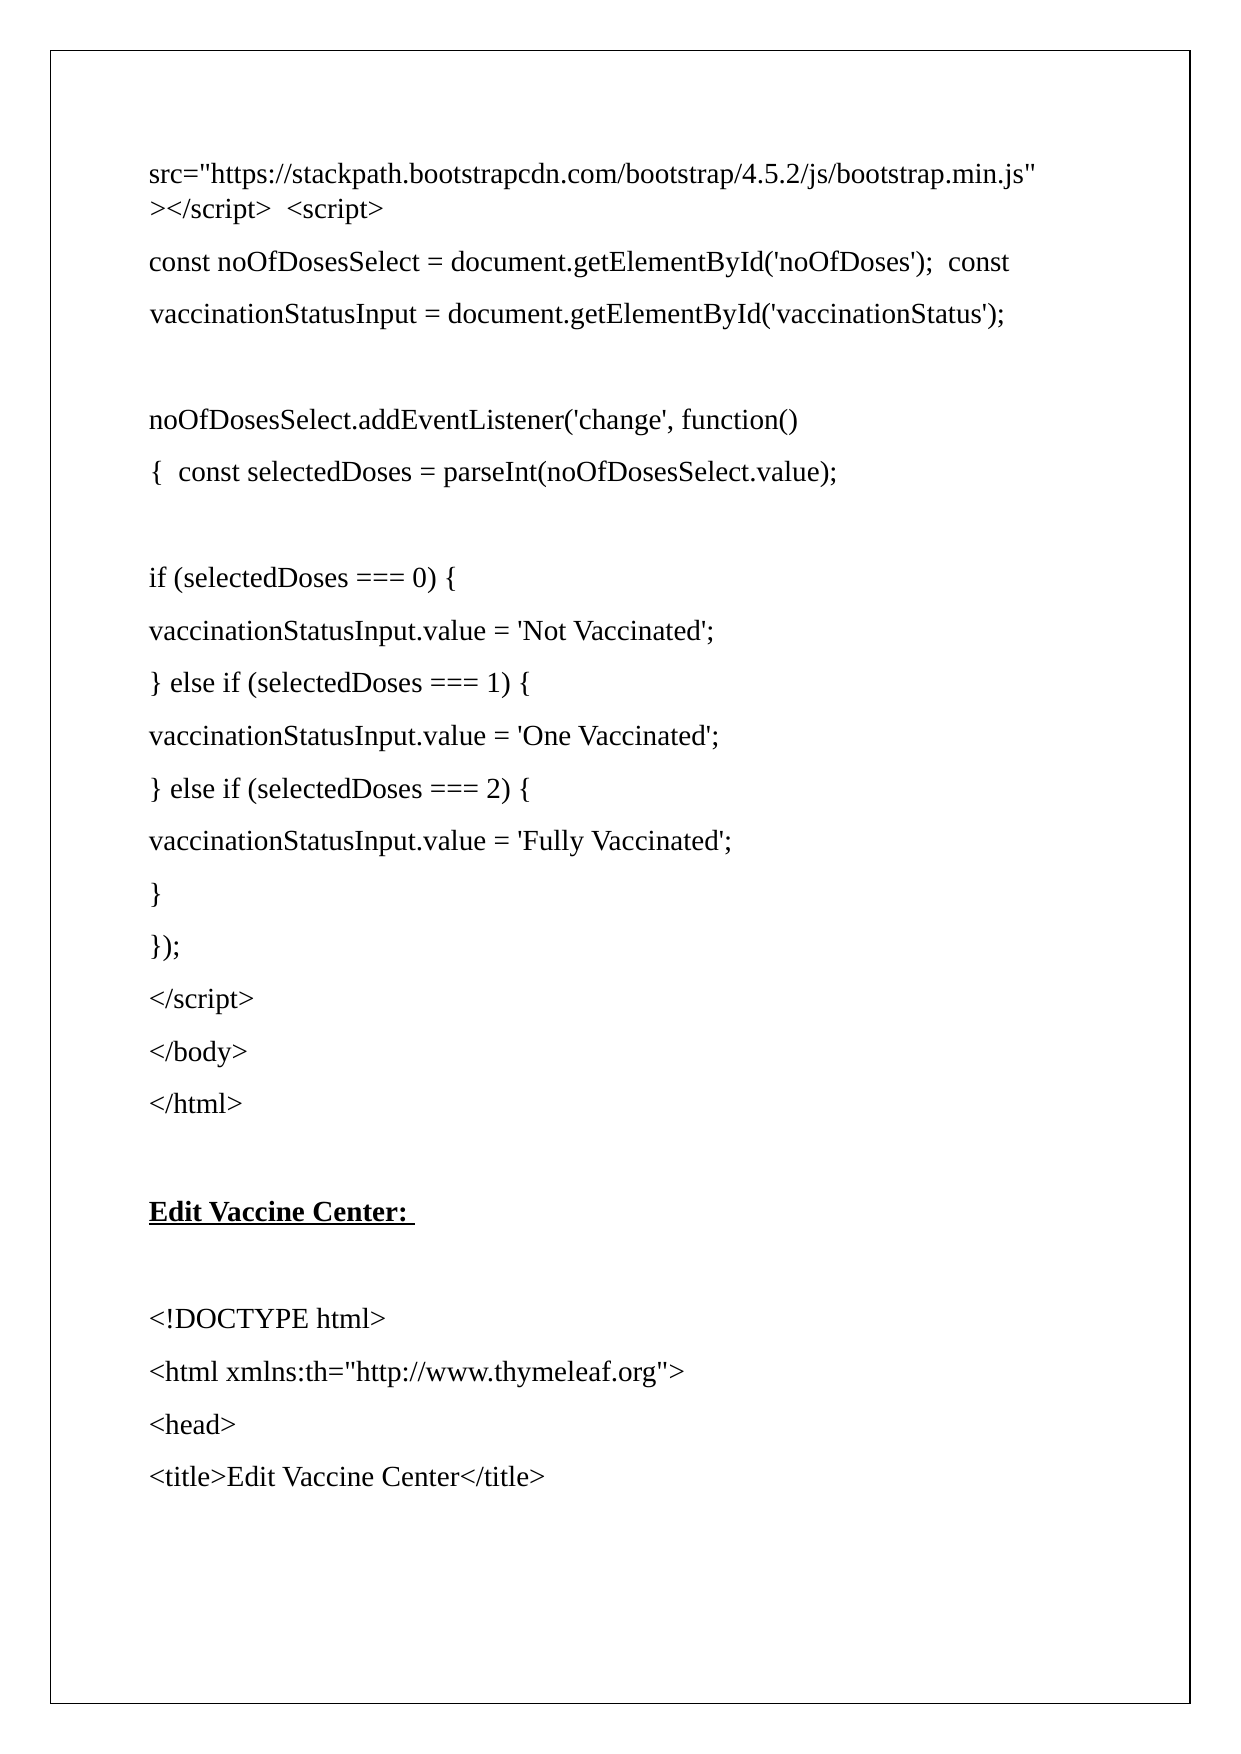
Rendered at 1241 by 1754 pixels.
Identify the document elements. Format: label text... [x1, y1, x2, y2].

text if (selectedDoses === 0) { [148, 560, 1083, 594]
text vaccinationStatusInput.value = 'One Vaccinated'; [148, 718, 1083, 752]
text <title>Edit Vaccine Center</title> [148, 1459, 1083, 1493]
text <!DOCTYPE html> [148, 1302, 1083, 1335]
text </body> [148, 1034, 1083, 1067]
text const noOfDosesSelect = document.getElementById('noOfDoses'); const vaccinationStatusInput = document.getElementById('vaccinationStatus'); [148, 244, 1083, 329]
text src="https://stackpath.bootstrapcdn.com/bootstrap/4.5.2/js/bootstrap.min.js" ></script> <script> [148, 156, 1083, 225]
text <head> [148, 1407, 1083, 1440]
text </html> [148, 1086, 1083, 1120]
text }); [148, 928, 1083, 962]
text } else if (selectedDoses === 2) { [148, 771, 1083, 804]
text vaccinationStatusInput.value = 'Not Vaccinated'; [148, 613, 1083, 646]
text vaccinationStatusInput.value = 'Fully Vaccinated'; [148, 823, 1083, 857]
text <html xmlns:th="http://www.thymeleaf.org"> [148, 1354, 1083, 1388]
text Edit Vaccine Center: [148, 1194, 1087, 1228]
text } [148, 876, 1083, 909]
text } else if (selectedDoses === 1) { [148, 666, 1083, 699]
text noOfDosesSelect.addEventListener('change', function() { const selectedDoses = parseInt(noOfDosesSelect.value); [148, 402, 892, 487]
text </script> [148, 981, 1083, 1015]
